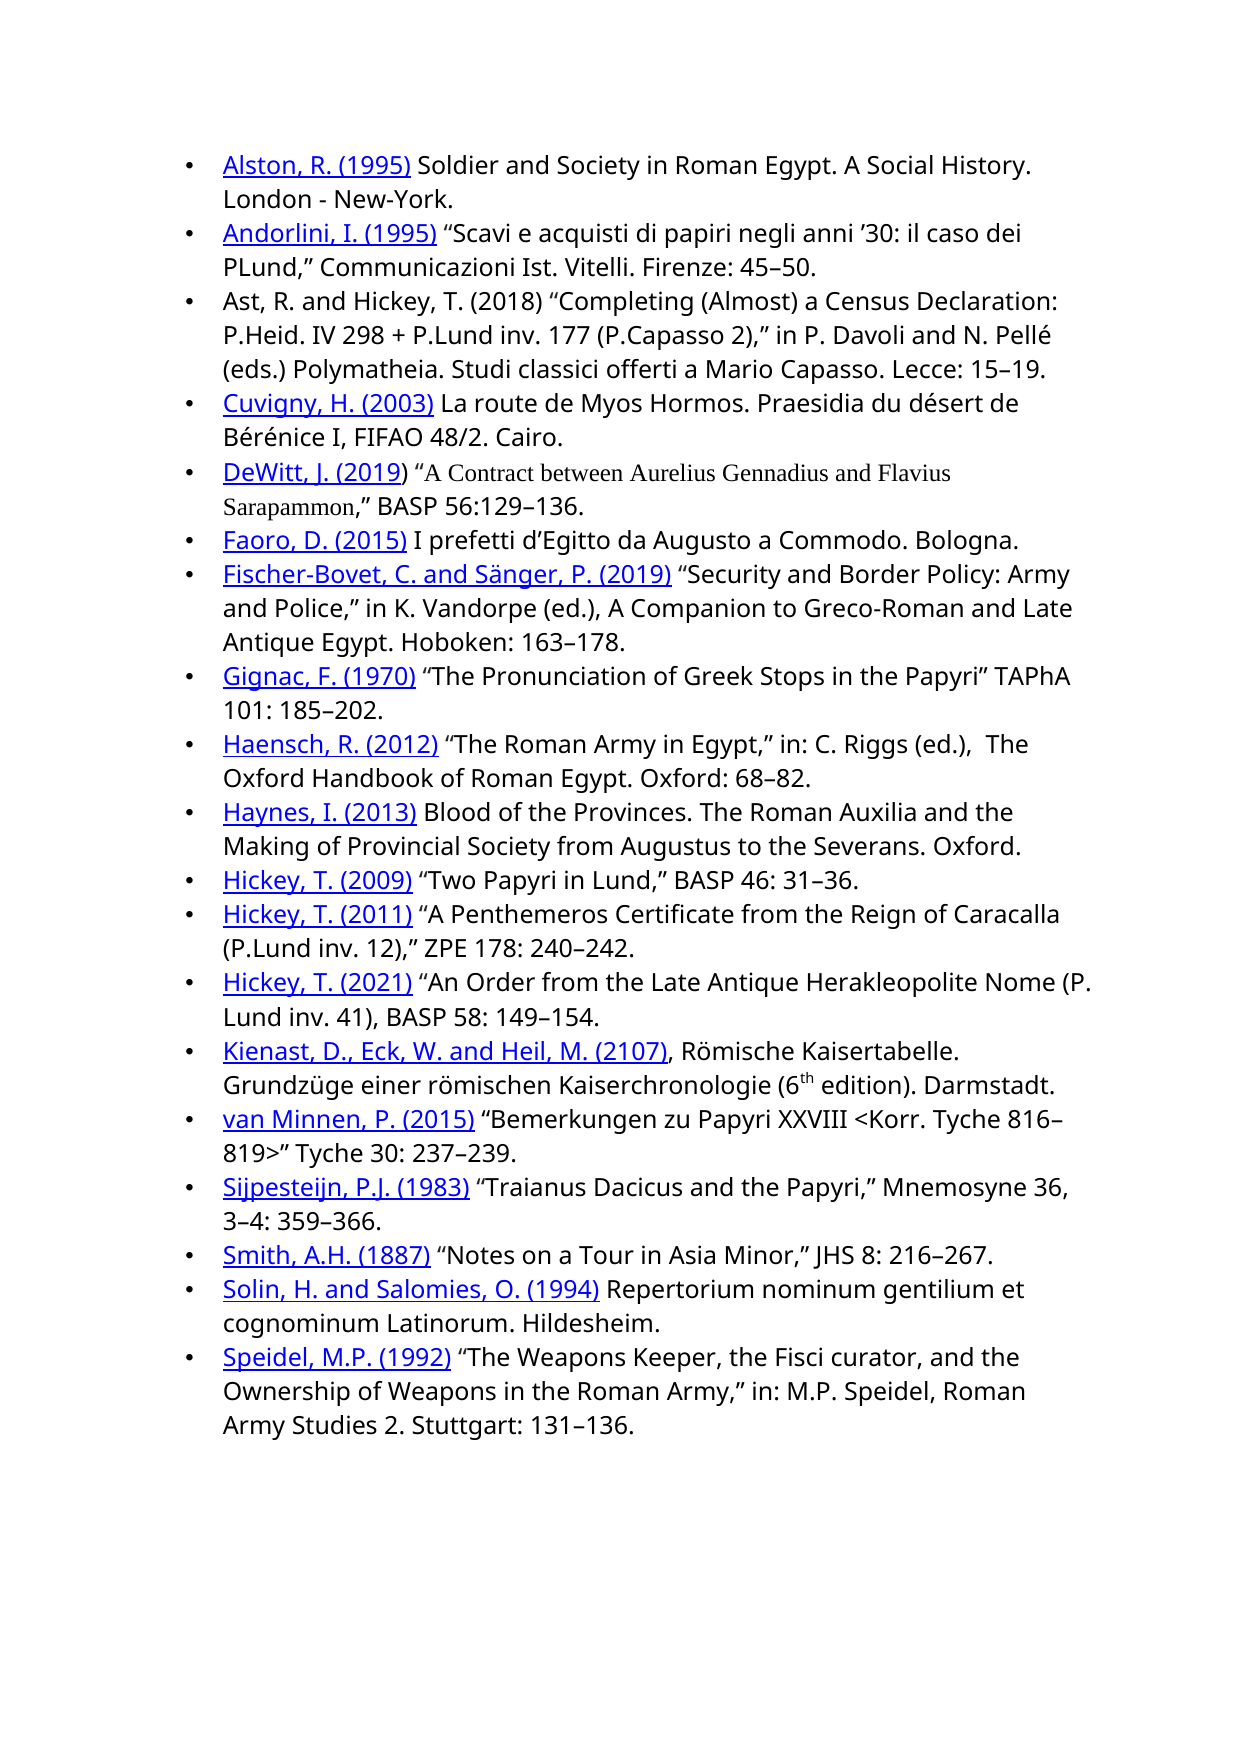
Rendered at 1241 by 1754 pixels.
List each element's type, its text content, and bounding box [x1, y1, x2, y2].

list Fischer‐Bovet, C. and Sänger, P. (2019) “Security and Border Policy: Army and Police,” in K. Vandorpe (ed.), A Companion to Greco-Roman and Late Antique Egypt. Hoboken: 163–178. [185, 586, 1093, 688]
list Speidel, M.P. (1992) “The Weapons Keeper, the Fisci curator, and the Ownership of Weapons in the Roman Army,” in: M.P. Speidel, Roman Army Studies 2. Stuttgart: 131–136. [185, 1415, 1093, 1517]
list Haynes, I. (2013) Blood of the Provinces. The Roman Auxilia and the Making of Provincial Society from Augustus to the Severans. Oxford. [185, 824, 1093, 892]
list Cuvigny, H. (2003) La route de Myos Hormos. Praesidia du désert de Bérénice I, FIFAO 48/2. Cairo. [185, 398, 1093, 467]
list Gignac, F. (1970) “The Pronunciation of Greek Stops in the Papyri” TAPhA 101: 185–202. [185, 688, 1093, 756]
list Hickey, T. (2009) “Two Papyri in Lund,” BASP 46: 31–36. [185, 892, 419, 926]
list Hickey, T. (2011) “A Penthemeros Certificate from the Reign of Caracalla (P.Lund inv. 12),” ZPE 178: 240–242. [185, 926, 1093, 994]
list Haensch, R. (2012) “The Roman Army in Egypt,” in: C. Riggs (ed.), The Oxford Handbook of Roman Egypt. Oxford: 68–82. [185, 756, 1093, 824]
list Alston, R. (1995) Soldier and Society in Roman Egypt. A Social History. London - New-York. [185, 148, 1093, 216]
list Hickey, T. (2021) “An Order from the Late Antique Herakleopolite Nome (P. Lund inv. 41), BASP 58: 149–154. [185, 994, 1093, 1062]
list Smith, A.H. (1887) “Notes on a Tour in Asia Minor,” JHS 8: 216–267. [185, 1283, 1093, 1317]
list Faoro, D. (2015) I prefetti d’Egitto da Augusto a Commodo. Bologna. [185, 535, 1093, 569]
list van Minnen, P. (2015) “Bemerkungen zu Papyri XXVIII <Korr. Tyche 816–819>” Tyche 30: 237–239. [185, 1131, 1093, 1199]
list Hickey, T. (2009) “Two Papyri in Lund,” BASP 46: 31–36. [428, 892, 1093, 926]
list Andorlini, I. (1995) “Scavi e acquisti di papiri negli anni ’30: il caso dei PLund,” Communicazioni Ist. Vitelli. Firenze: 45–50. [185, 228, 1093, 296]
list Ast, R. and Hickey, T. (2018) “Completing (Almost) a Census Declaration: P.Heid. IV 298 + P.Lund inv. 177 (P.Capasso 2),” in P. Davoli and N. Pellé (eds.) Polymatheia. Studi classici offerti a Mario Capasso. Lecce: 15–19. [185, 296, 1093, 398]
list Sijpesteijn, P.J. (1983) “Traianus Dacicus and the Papyri,” Mnemosyne 36, 3–4: 359–366. [185, 1199, 1093, 1267]
list Kienast, D., Eck, W. and Heil, M. (2107), Römische Kaisertabelle. Grundzüge einer römischen Kaiserchronologie (6th edition). Darmstadt. [185, 1062, 1093, 1131]
list DeWitt, J. (2019) “A Contract between Aurelius Gennadius and Flavius Sarapammon,” BASP 56:129–136. [185, 467, 1093, 535]
list Solin, H. and Salomies, O. (1994) Repertorium nominum gentilium et cognominum Latinorum. Hildesheim. [185, 1334, 1093, 1402]
